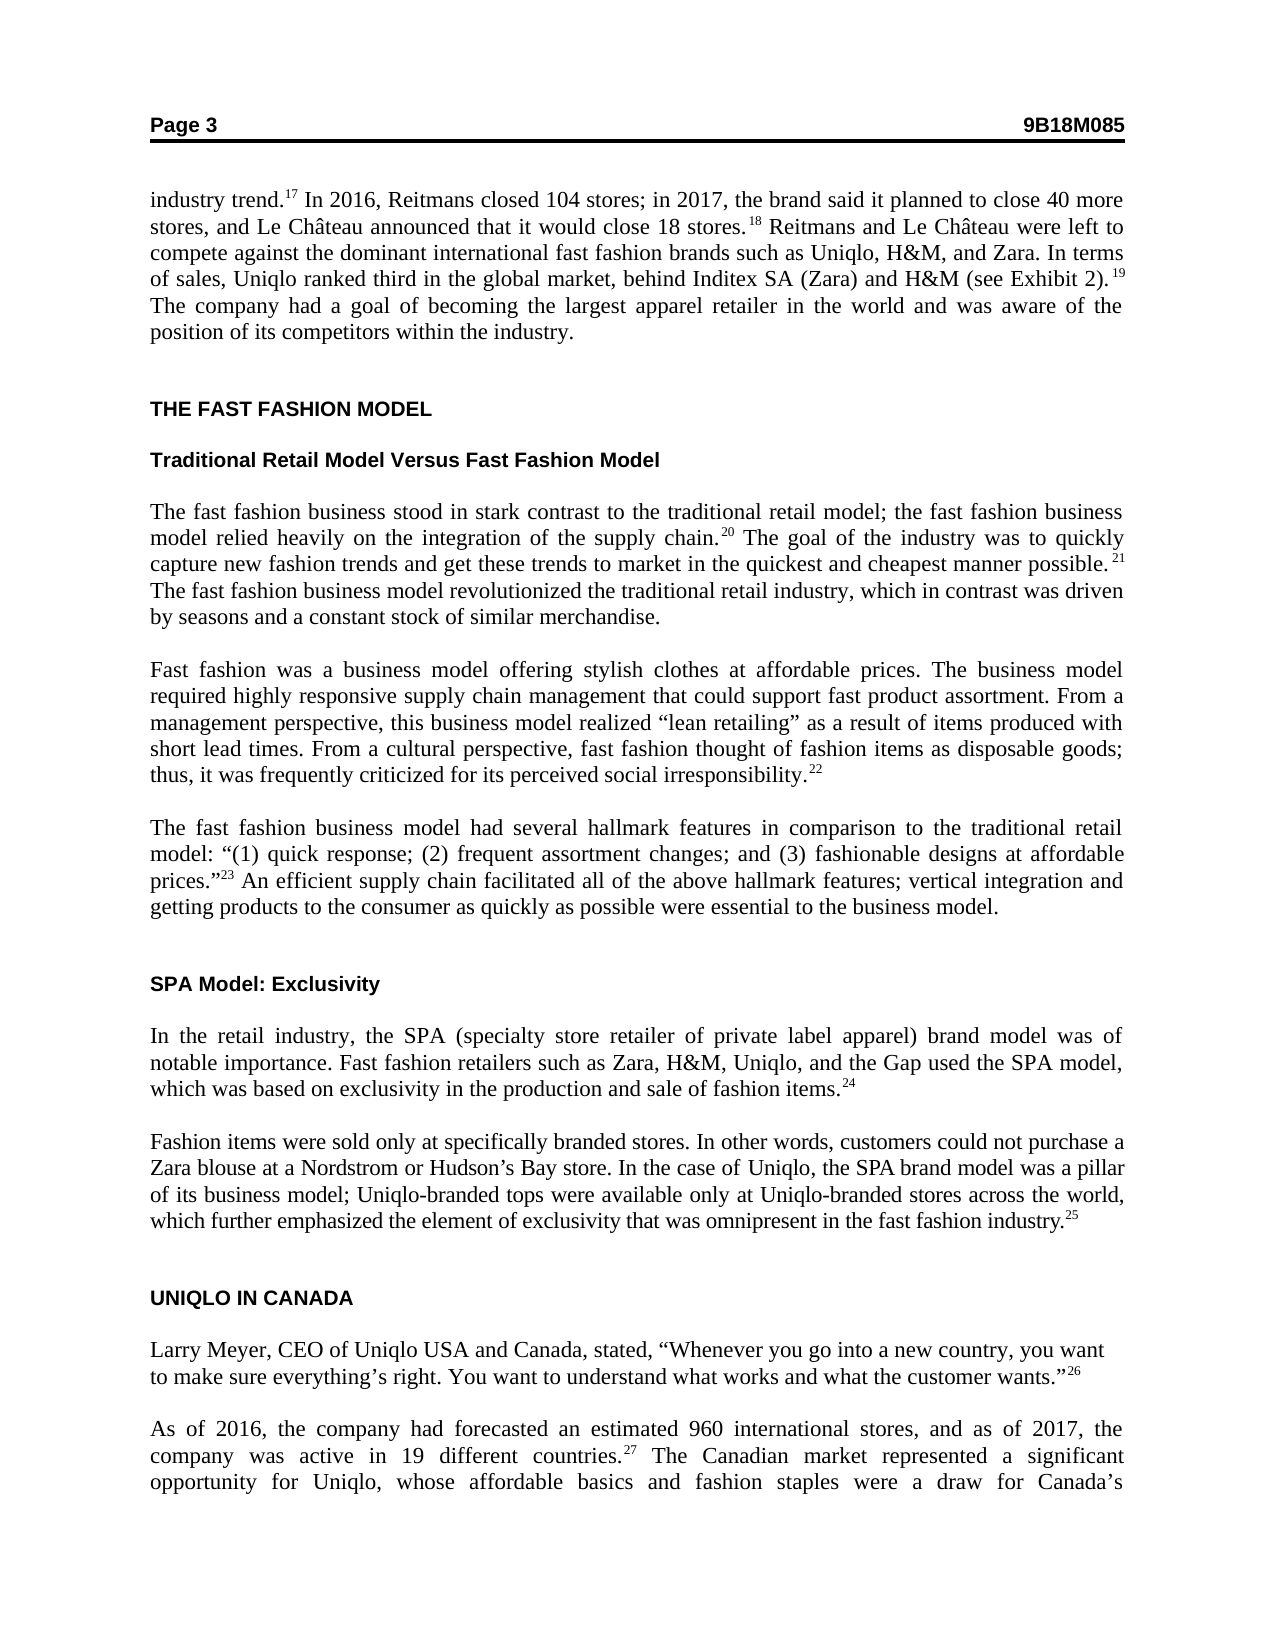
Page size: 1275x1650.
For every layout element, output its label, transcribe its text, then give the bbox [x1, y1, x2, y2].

text In the retail industry, the SPA (specialty store retailer of private label apparel) brand model was of notable importance. Fast fashion retailers such as Zara, H&M, Uniqlo, and the Gap used the SPA model, which was based on exclusivity in the production and sale of fashion items. [150, 1022, 1125, 1102]
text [150, 186, 1125, 344]
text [150, 1415, 1125, 1494]
text Fast fashion was a business model offering stylish clothes at affordable prices. The business model required highly responsive supply chain management that could support fast product assortment. From a management perspective, this business model realized “lean retailing” as a result of items produced with short lead times. From a cultural perspective, fast fashion thought of fashion items as disposable goods; thus, it was frequently criticized for its perceived social irresponsibility. [150, 656, 1125, 788]
text The fast fashion business stood in stark contrast to the traditional retail model; the fast fashion business model relied heavily on the integration of the supply chain. The goal of the industry was to quickly capture new fashion trends and get these trends to market in the quickest and cheapest manner possible. The fast fashion business model revolutionized the traditional retail industry, which in contrast was driven by seasons and a constant stock of similar merchandise. [150, 498, 1125, 629]
text uniqlo in canada [150, 1286, 1125, 1310]
text Fashion items were sold only at specifically branded stores. In other words, customers could not purchase a Zara blouse at a Nordstrom or Hudson’s Bay store. In the case of Uniqlo, the SPA brand model was a pillar of its business model; Uniqlo-branded tops were available only at Uniqlo-branded stores across the world, which further emphasized the element of exclusivity that was omnipresent in the fast fashion industry. [150, 1128, 1125, 1233]
text Traditional Retail Model Versus Fast Fashion Model [150, 447, 1125, 471]
text the fast fashion model [150, 397, 1125, 421]
text The fast fashion business model had several hallmark features in comparison to the traditional retail model: “(1) quick response; (2) frequent assortment changes; and (3) fashionable designs at affordable prices.” An efficient supply chain facilitated all of the above hallmark features; vertical integration and getting products to the consumer as quickly as possible were essential to the business model. [150, 814, 1125, 919]
text SPA Model: Exclusivity [150, 972, 1125, 996]
text Larry Meyer, CEO of Uniqlo USA and Canada, stated, “Whenever you go into a new country, you want to make sure everything’s right. You want to understand what works and what the customer wants.” [150, 1336, 1125, 1389]
